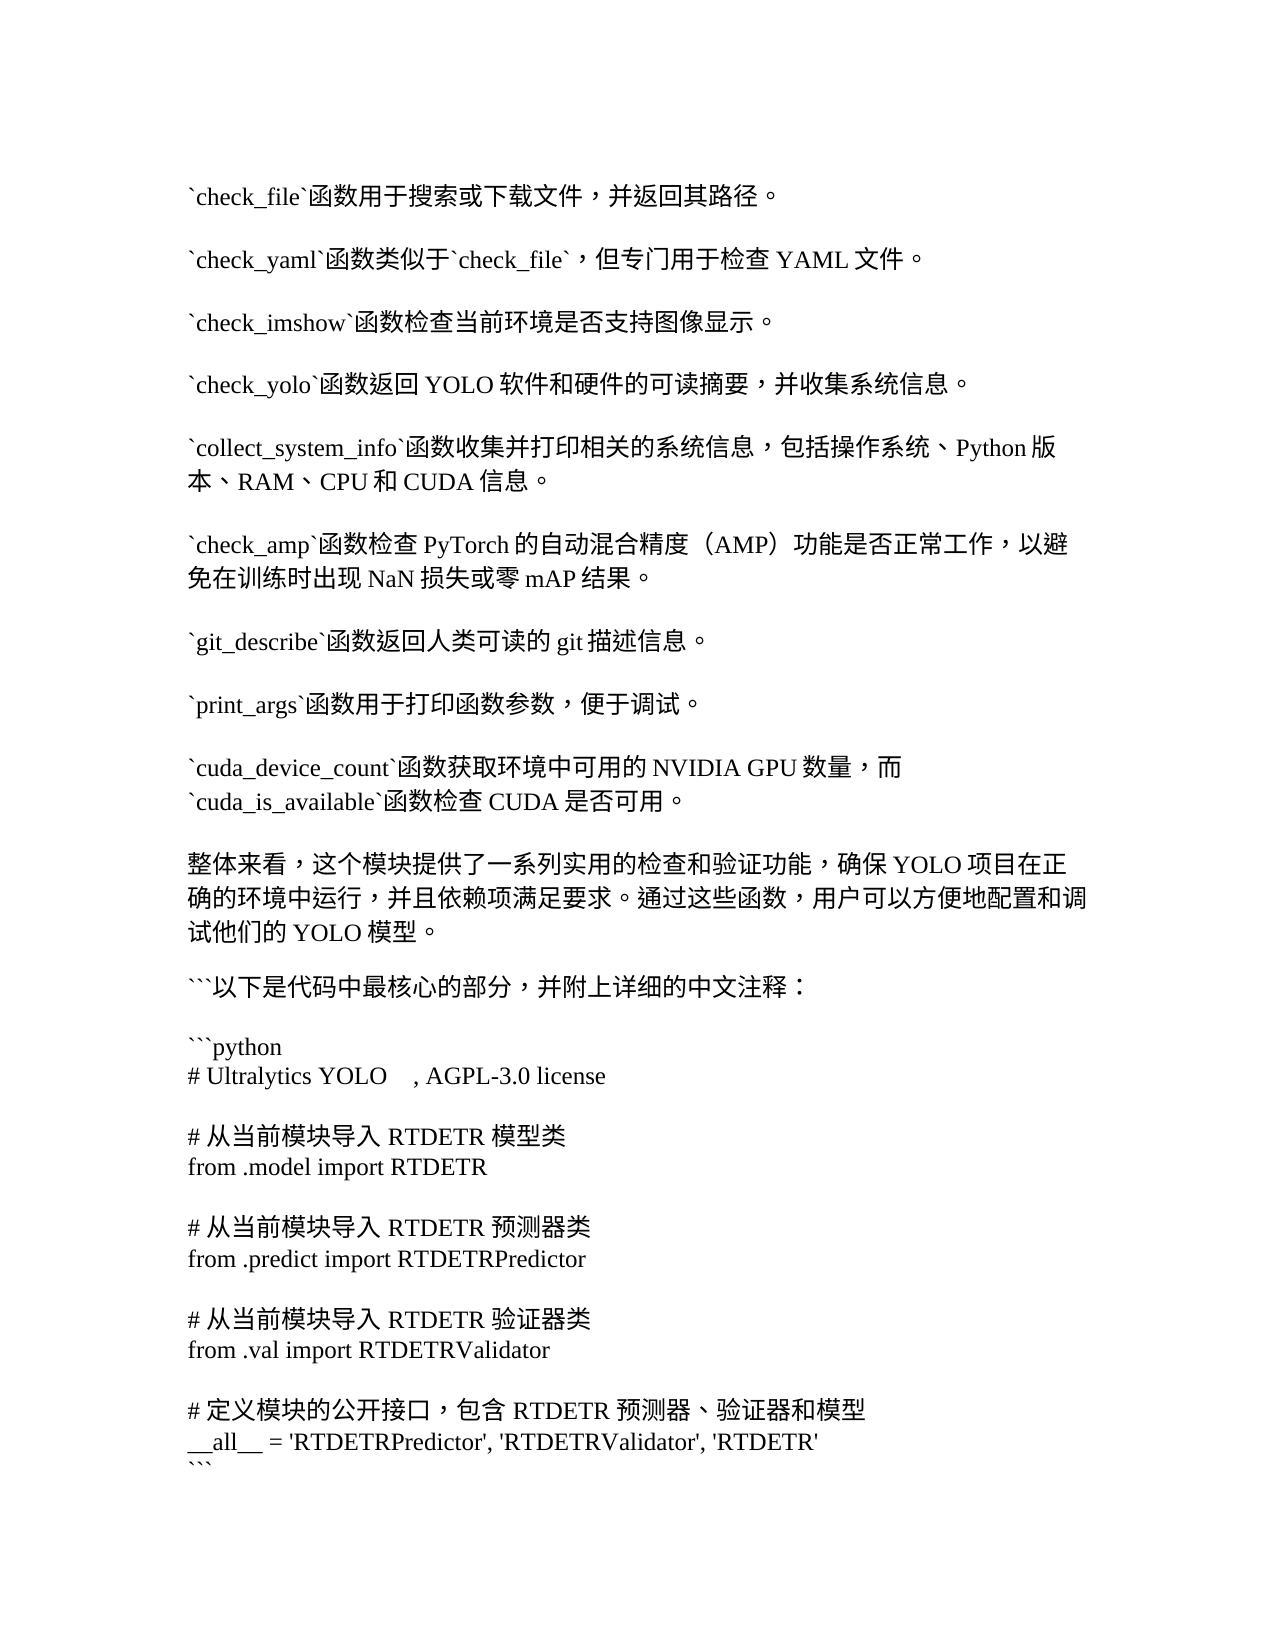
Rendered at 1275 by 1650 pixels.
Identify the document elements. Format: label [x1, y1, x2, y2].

text [187, 150, 1087, 948]
text [187, 969, 1087, 1484]
